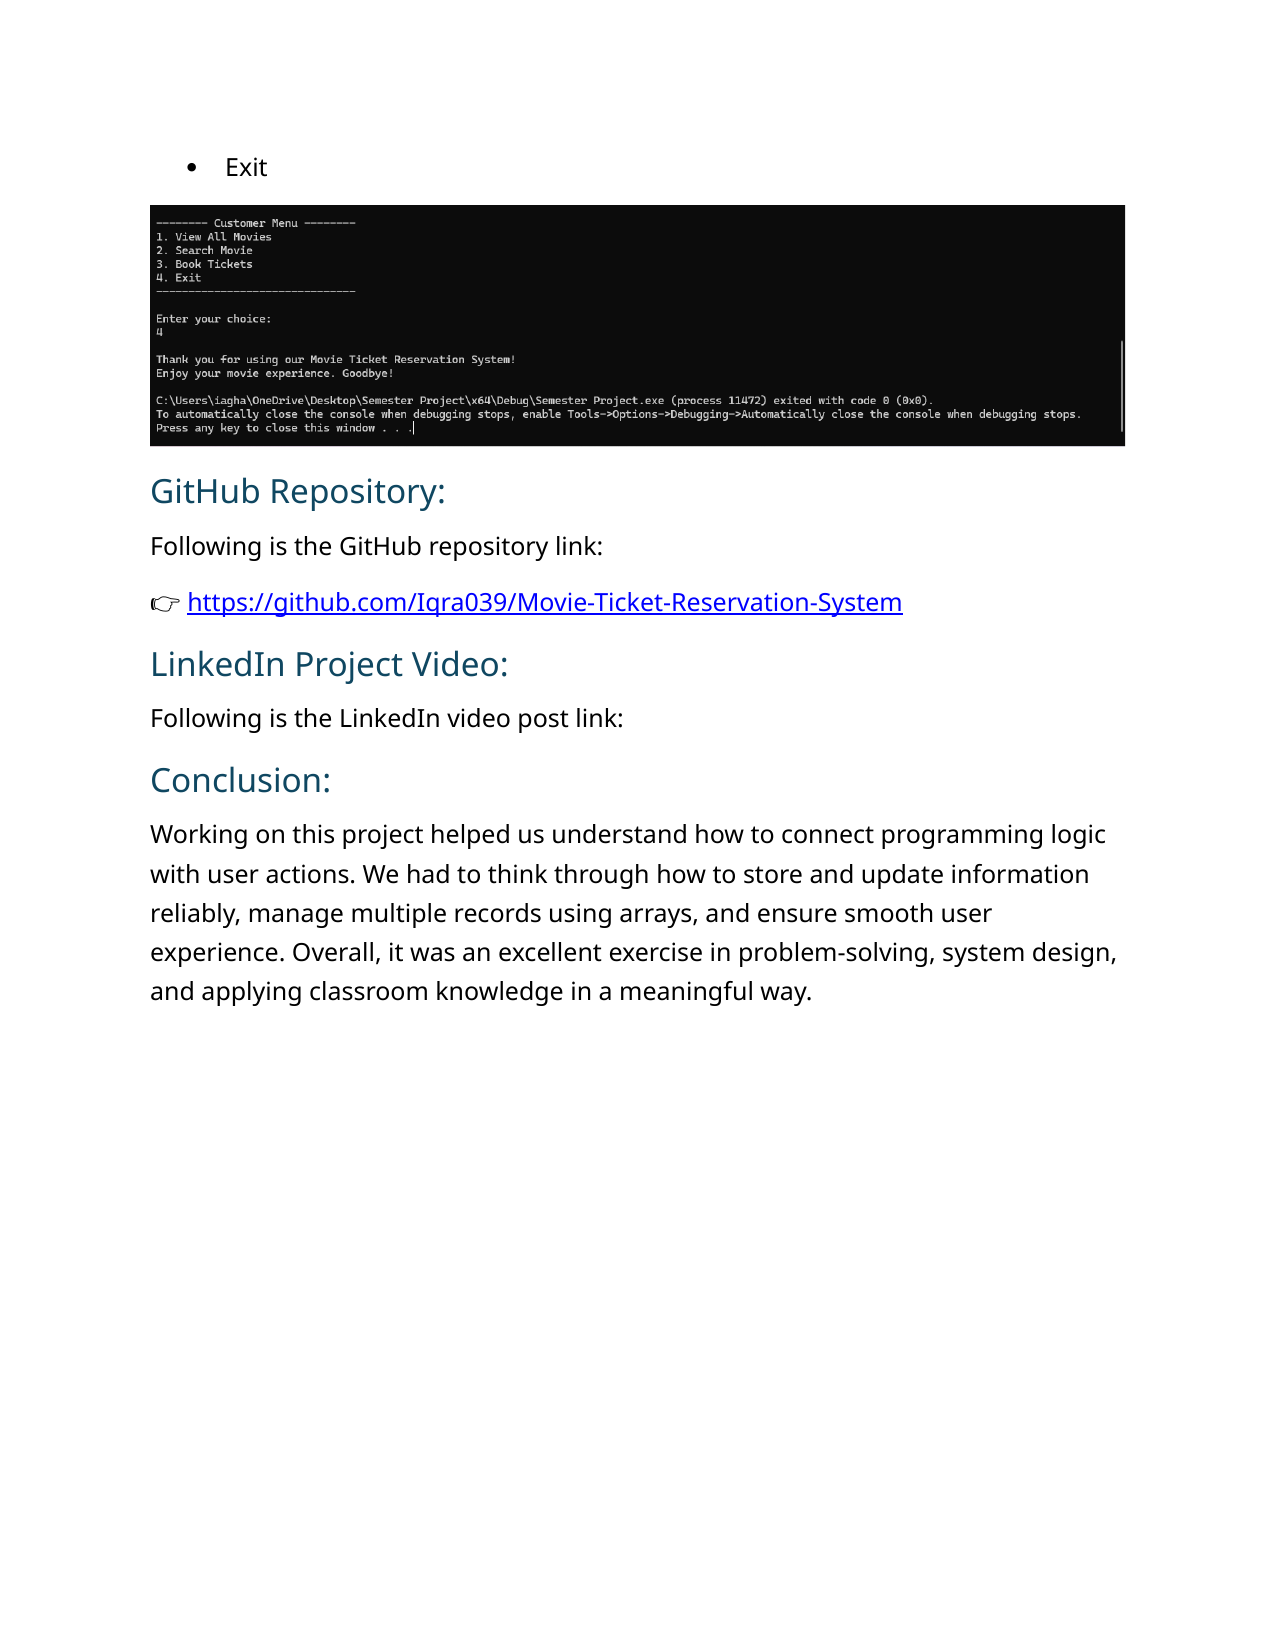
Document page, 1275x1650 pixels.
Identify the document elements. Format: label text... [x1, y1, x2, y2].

text Working on this project helped us understand how to connect programming logic with user actions. We had to think through how to store and update information reliably, manage multiple records using arrays, and ensure smooth user experience. Overall, it was an excellent exercise in problem-solving, system design, and applying classroom knowledge in a meaningful way. [150, 817, 1125, 1008]
list Exit [187, 150, 1125, 184]
subtitle LinkedIn Project Video: [150, 640, 1125, 686]
text Following is the GitHub repository link: [150, 529, 1125, 563]
text 👉 https://github.com/Iqra039/Movie-Ticket-Reservation-System [150, 584, 1125, 618]
text Following is the LinkedIn video post link: [150, 701, 1125, 735]
subtitle Conclusion: [150, 757, 1125, 802]
picture [150, 205, 1125, 447]
subtitle GitHub Repository: [150, 468, 1125, 513]
